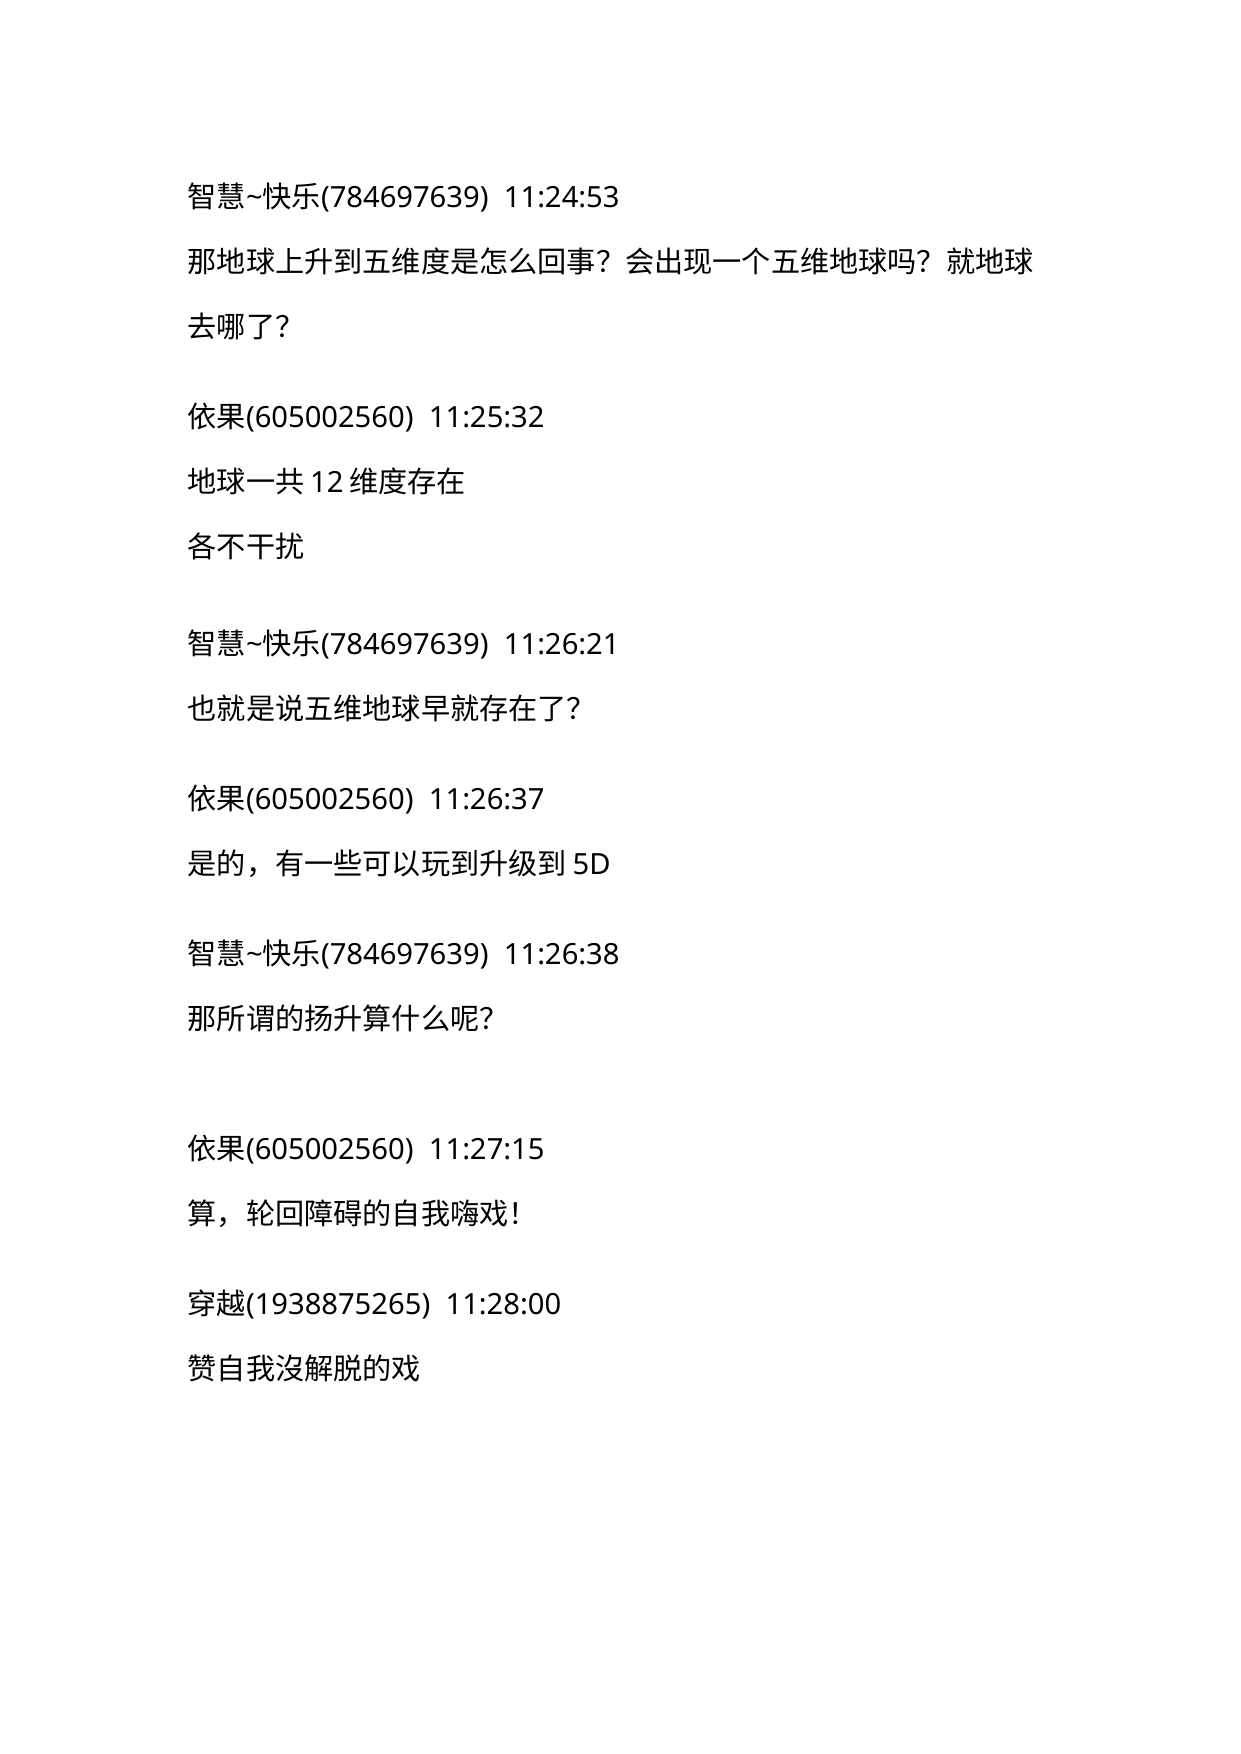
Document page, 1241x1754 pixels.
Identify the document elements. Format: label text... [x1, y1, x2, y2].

text 穿越(1938875265) 11:28:00 赞自我沒解脱的戏 [187, 1269, 1053, 1399]
text 智慧~快乐(784697639) 11:26:38 那所谓的扬升算什么呢？ 依果(605002560) 11:27:15 算，轮回障碍的自我嗨戏！ [187, 919, 1053, 1244]
text 依果(605002560) 11:25:32 地球一共12维度存在 各不干扰 [187, 382, 1053, 577]
text 智慧~快乐(784697639) 11:26:21 也就是说五维地球早就存在了？ [187, 609, 1053, 739]
text 依果(605002560) 11:26:37 是的，有一些可以玩到升级到5D [187, 764, 1053, 894]
text 智慧~快乐(784697639) 11:24:53 那地球上升到五维度是怎么回事？会出现一个五维地球吗？就地球去哪了？ [187, 162, 1053, 357]
